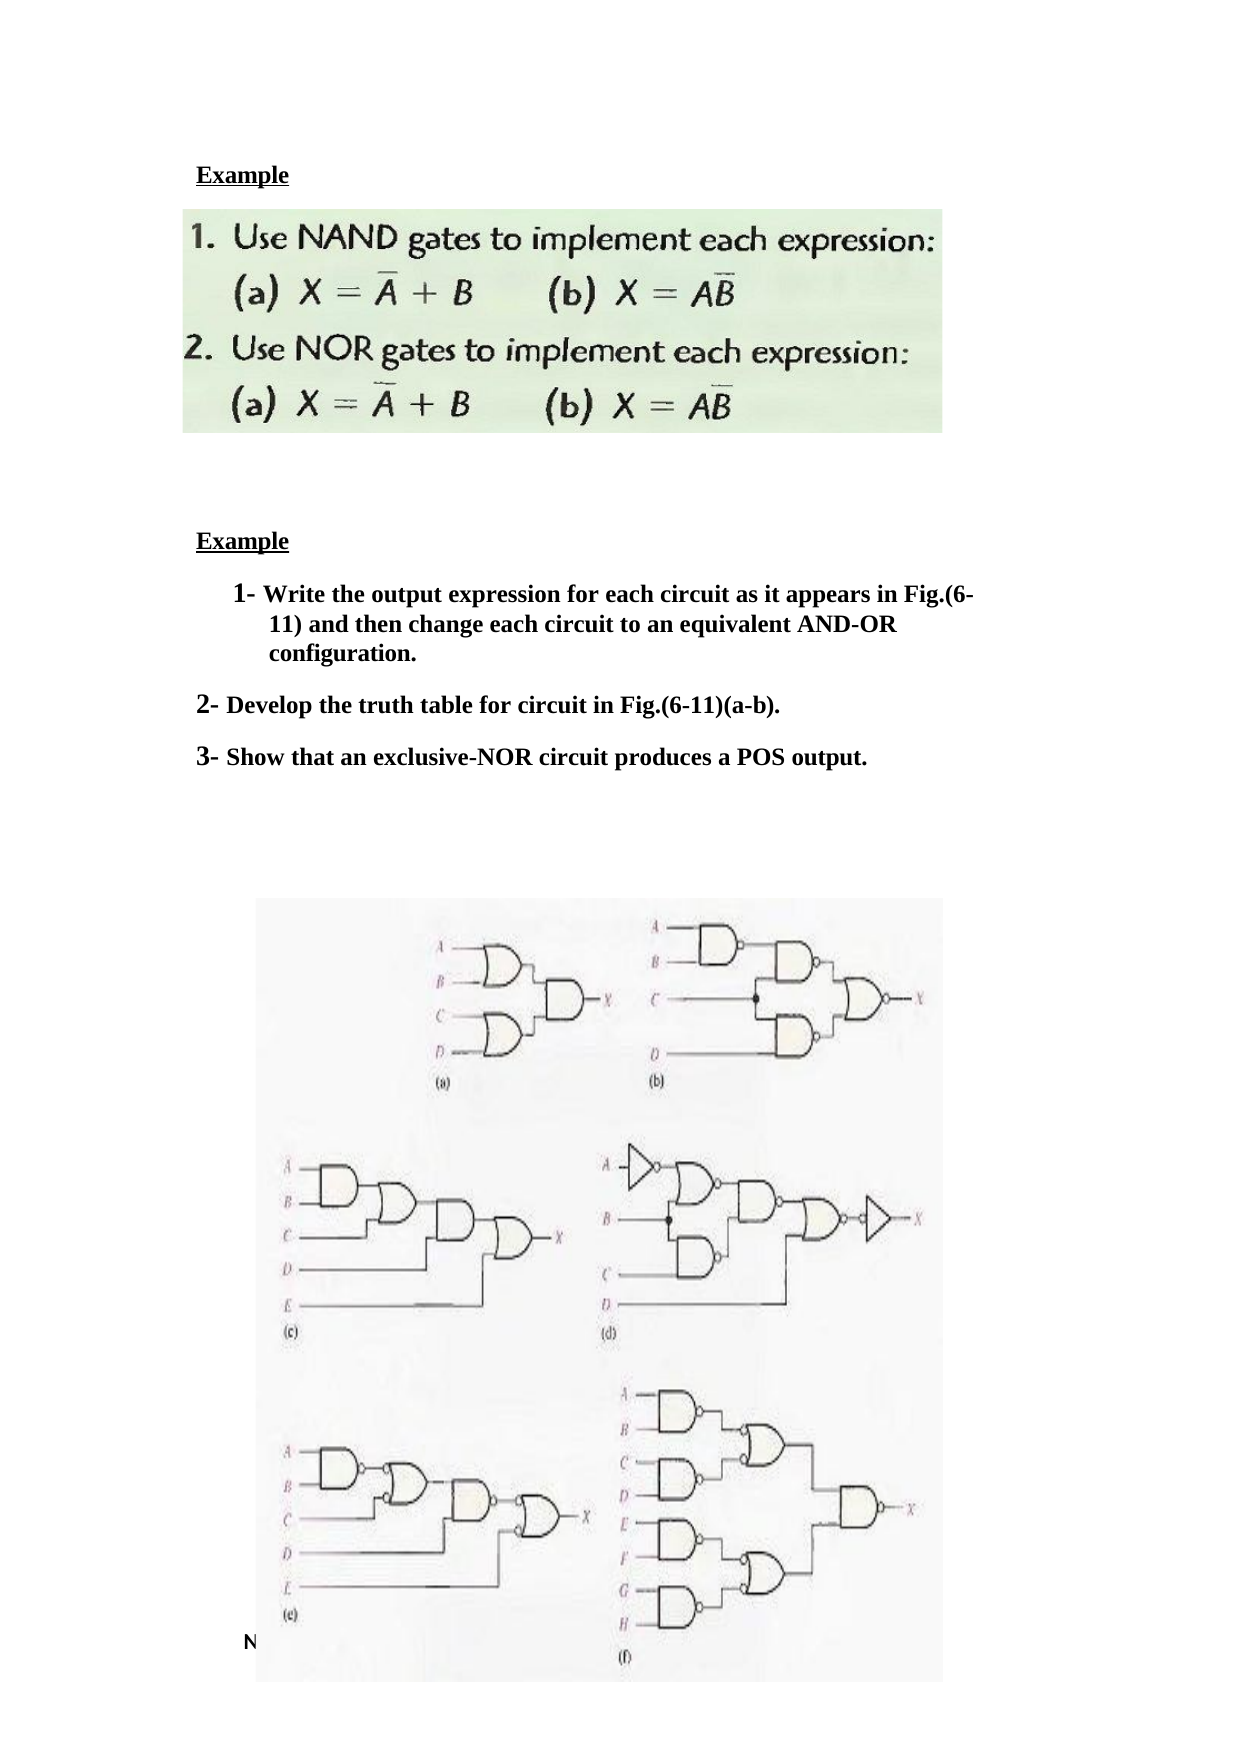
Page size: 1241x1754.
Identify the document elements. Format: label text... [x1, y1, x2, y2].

text Example [196, 526, 1155, 555]
text Example [196, 160, 1155, 189]
picture [182, 209, 943, 433]
list Develop the truth table for circuit in Fig.(6-11)(a-b). [196, 687, 1155, 719]
picture [255, 898, 943, 1682]
list Show that an exclusive-NOR circuit produces a POS output. [196, 739, 1155, 772]
list Write the output expression for each circuit as it appears in Fig.(6- 11) and then change each circuit to an equivalent AND-OR configuration. [232, 577, 1007, 666]
